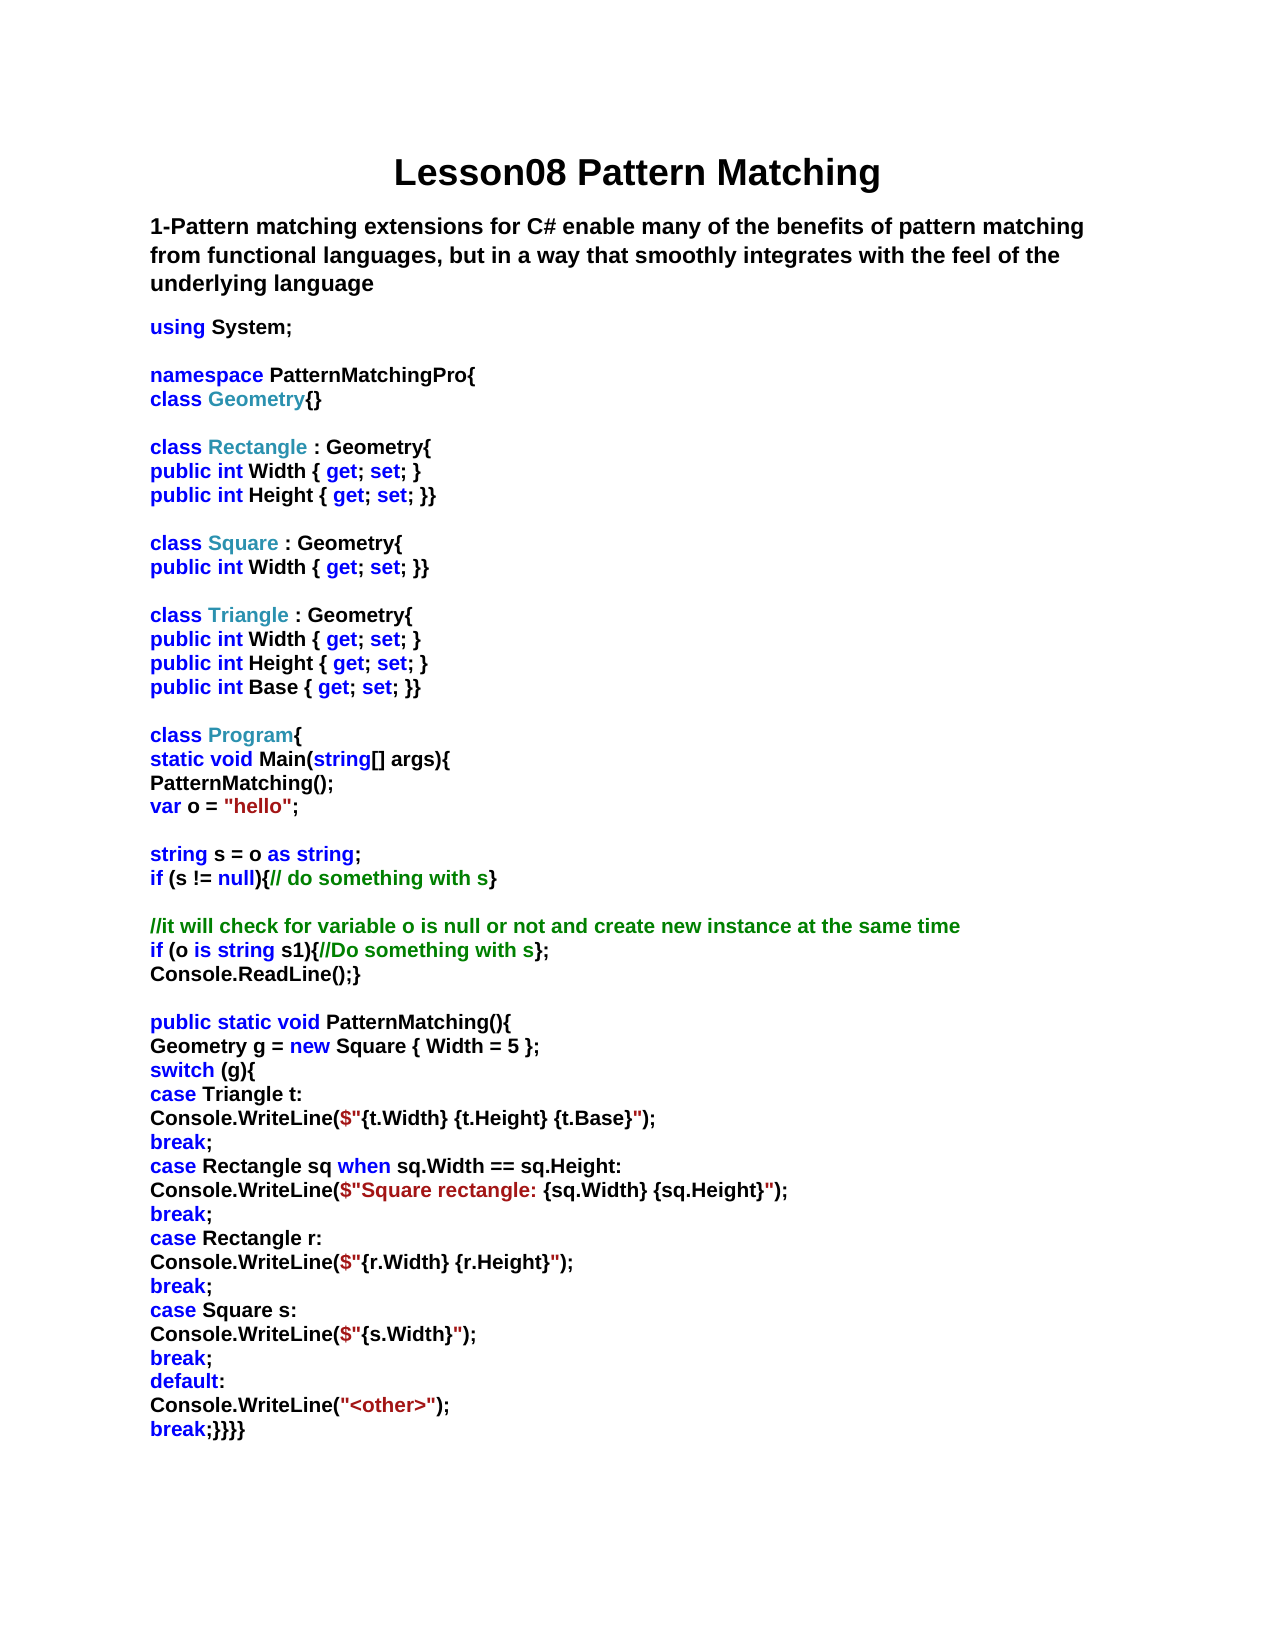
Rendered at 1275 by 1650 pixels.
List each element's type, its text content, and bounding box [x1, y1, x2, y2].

text switch (g){ [150, 1058, 1125, 1082]
text case Rectangle sq when sq.Width == sq.Height: [150, 1154, 1125, 1178]
text break; [150, 1202, 1125, 1226]
text case Triangle t: [150, 1082, 1125, 1106]
text 1-Pattern matching extensions for C# enable many of the benefits of pattern matching from functional languages, but in a way that smoothly integrates with the feel of the underlying language [150, 213, 1125, 296]
text namespace PatternMatchingPro{ [150, 363, 1125, 387]
text break; [150, 1273, 1125, 1297]
text using System; [150, 315, 1125, 339]
text public int Height { get; set; }} [150, 483, 1125, 507]
text Lesson08 Pattern Matching [150, 150, 1125, 193]
text public int Width { get; set; }} [150, 555, 1125, 579]
text class Program{ [150, 722, 1125, 746]
text break; [150, 1345, 1125, 1369]
text static void Main(string[] args){ [150, 746, 1125, 770]
text break; [150, 1130, 1125, 1154]
text public int Width { get; set; } [150, 459, 1125, 483]
text Console.WriteLine($"{s.Width}"); [150, 1321, 1125, 1345]
text Console.WriteLine($"Square rectangle: {sq.Width} {sq.Height}"); [150, 1178, 1125, 1202]
text break;}}}} [150, 1417, 1125, 1441]
text public static void PatternMatching(){ [150, 1010, 1125, 1034]
text class Square : Geometry{ [150, 531, 1125, 555]
text Console.WriteLine($"{t.Width} {t.Height} {t.Base}"); [150, 1106, 1125, 1130]
text Console.WriteLine("<other>"); [150, 1393, 1125, 1417]
text public int Height { get; set; } [150, 651, 1125, 674]
text case Rectangle r: [150, 1226, 1125, 1249]
text default: [150, 1369, 1125, 1393]
text if (s != null){// do something with s} [150, 866, 1125, 890]
text public int Base { get; set; }} [150, 674, 1125, 698]
text string s = o as string; [150, 842, 1125, 866]
text Console.WriteLine($"{r.Width} {r.Height}"); [150, 1249, 1125, 1273]
text public int Width { get; set; } [150, 627, 1125, 651]
text PatternMatching(); [150, 770, 1125, 794]
text case Square s: [150, 1297, 1125, 1321]
text class Geometry{} [150, 387, 1125, 411]
text Geometry g = new Square { Width = 5 }; [150, 1034, 1125, 1058]
text class Rectangle : Geometry{ [150, 435, 1125, 459]
text class Triangle : Geometry{ [150, 603, 1125, 627]
text var o = "hello"; [150, 794, 1125, 818]
text //it will check for variable o is null or not and create new instance at the same time [150, 914, 1125, 938]
text if (o is string s1){//Do something with s}; [150, 938, 1125, 962]
text Console.ReadLine();} [150, 962, 1125, 986]
